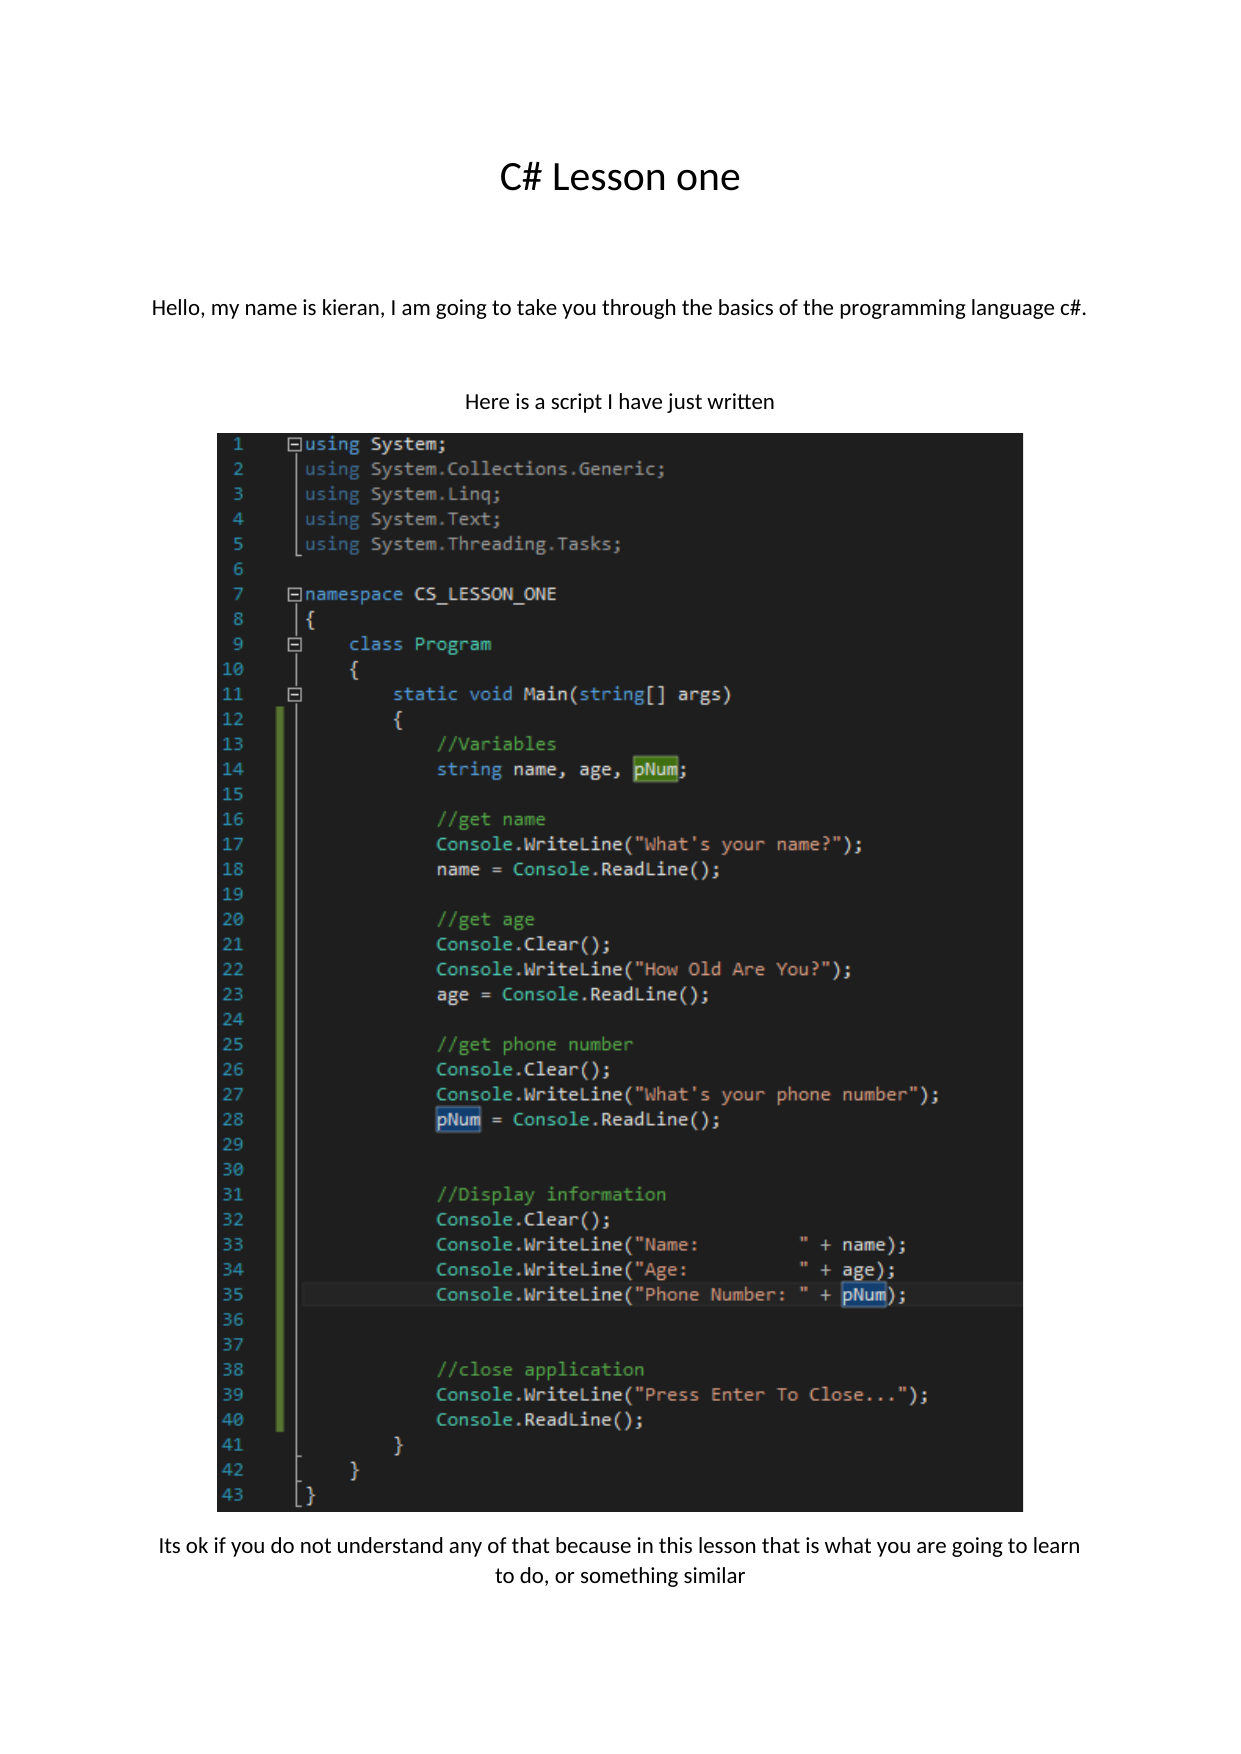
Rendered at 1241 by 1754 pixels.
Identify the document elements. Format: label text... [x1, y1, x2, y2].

text Hello, my name is kieran, I am going to take you through the basics of the programming language c#. [150, 293, 1090, 321]
picture [217, 433, 1024, 1512]
text C# Lesson one [150, 150, 1090, 201]
text Its ok if you do not understand any of that because in this lesson that is what you are going to learn to do, or something similar [150, 1531, 1090, 1589]
text Here is a script I have just written [150, 387, 1090, 415]
